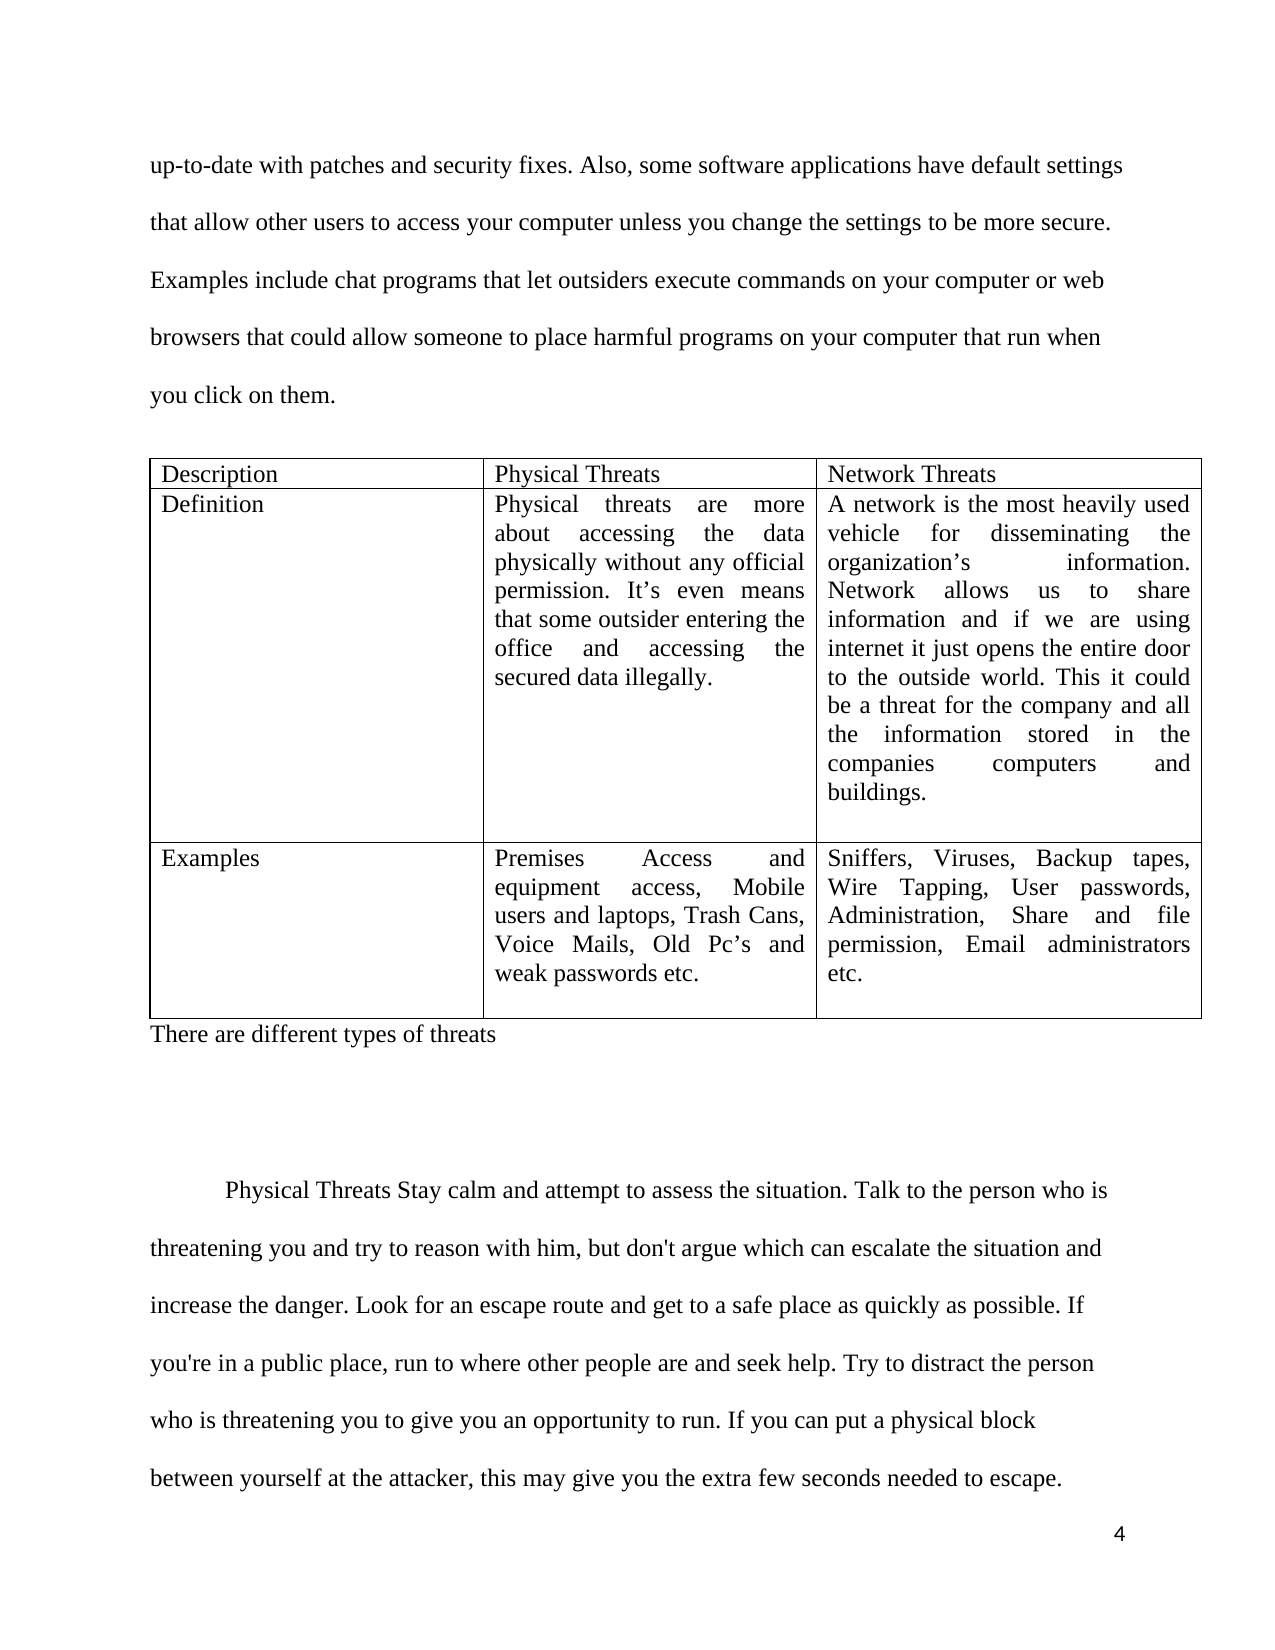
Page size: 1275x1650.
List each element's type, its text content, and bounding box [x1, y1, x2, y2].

table_cell Definition [151, 489, 483, 842]
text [150, 150, 1125, 409]
text There are different types of threats [150, 1019, 1125, 1048]
table_header Network Threats [817, 459, 1201, 488]
table_cell A network is the most heavily used vehicle for disseminating the organization’s information. Network allows us to share information and if we are using internet it just opens the entire door to the outside world. This it could be a threat for the company and all the information stored in the companies computers and buildings. [817, 489, 1201, 842]
table_header Description [151, 459, 483, 488]
table_cell Examples [151, 843, 483, 1018]
table_header Physical Threats [484, 459, 816, 488]
text Physical Threats Stay calm and attempt to assess the situation. Talk to the person who is threatening you and try to reason with him, but don't argue which can escalate the situation and increase the danger. Look for an escape route and get to a safe place as quickly as possible. If you're in a public place, run to where other people are and seek help. Try to distract the person who is threatening you to give you an opportunity to run. If you can put a physical block between yourself at the attacker, this may give you the extra few seconds needed to escape. [150, 1176, 1125, 1492]
table_cell Physical threats are more about accessing the data physically without any official permission. It’s even means that some outsider entering the office and accessing the secured data illegally. [484, 489, 816, 842]
table_cell Sniffers, Viruses, Backup tapes, Wire Tapping, User passwords, Administration, Share and file permission, Email administrators etc. [817, 843, 1201, 1018]
table_cell Premises Access and equipment access, Mobile users and laptops, Trash Cans, Voice Mails, Old Pc’s and weak passwords etc. [484, 843, 816, 1018]
